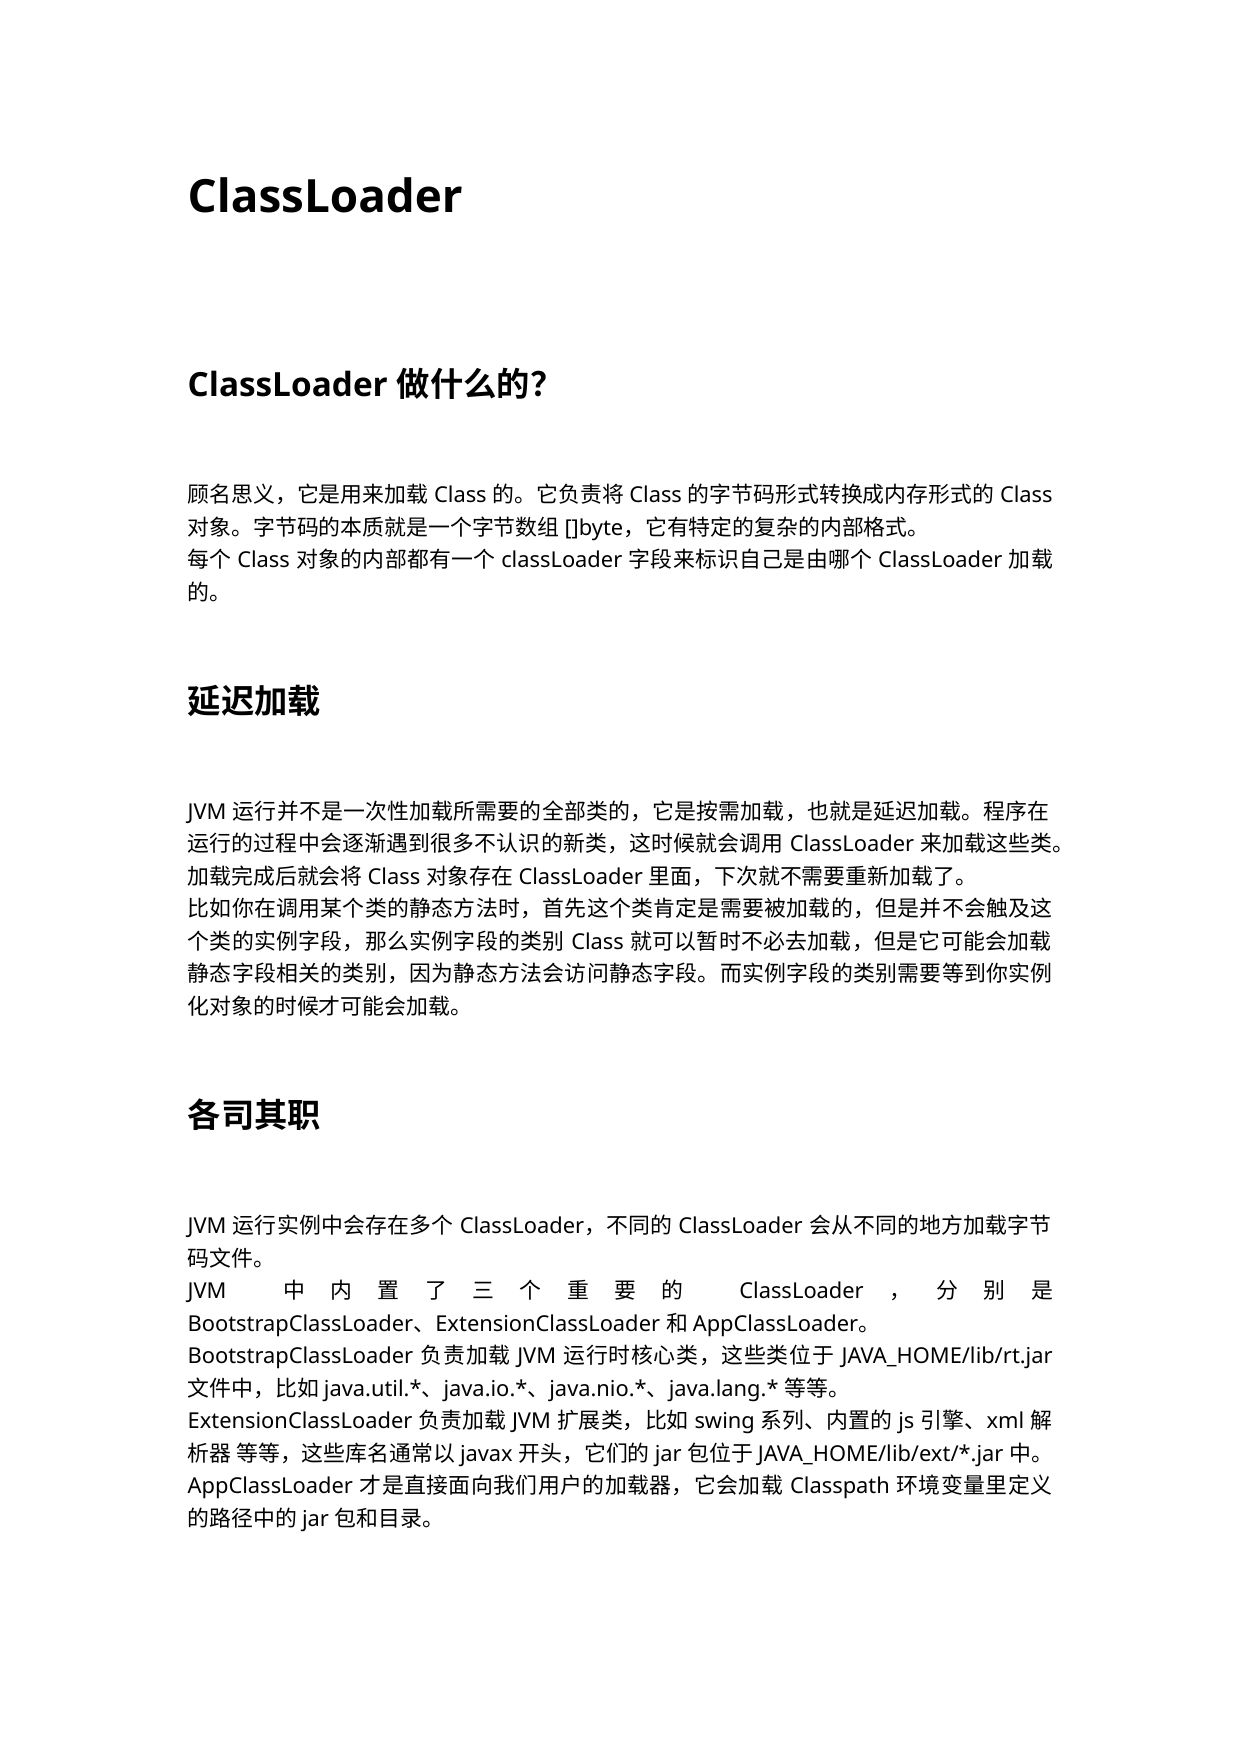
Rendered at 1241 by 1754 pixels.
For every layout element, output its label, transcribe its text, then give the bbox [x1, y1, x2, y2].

text 每个 Class 对象的内部都有一个 classLoader 字段来标识自己是由哪个 ClassLoader 加载的。 [187, 542, 1053, 607]
text 顾名思义，它是用来加载 Class 的。它负责将 Class 的字节码形式转换成内存形式的 Class 对象。字节码的本质就是一个字节数组 []byte，它有特定的复杂的内部格式。 [187, 477, 1053, 542]
text AppClassLoader 才是直接面向我们用户的加载器，它会加载 Classpath 环境变量里定义的路径中的 jar 包和目录。 [187, 1468, 1053, 1533]
subtitle ClassLoader [187, 162, 1053, 227]
subtitle 延迟加载 [187, 666, 1053, 731]
text JVM 中内置了三个重要的 ClassLoader，分别是 BootstrapClassLoader、ExtensionClassLoader 和 AppClassLoader。 [187, 1273, 1053, 1338]
subtitle 各司其职 [187, 1081, 1053, 1146]
text JVM 运行实例中会存在多个 ClassLoader，不同的 ClassLoader 会从不同的地方加载字节码文件。 [187, 1208, 1053, 1273]
subtitle ClassLoader 做什么的？ [187, 349, 1053, 414]
text ExtensionClassLoader 负责加载 JVM 扩展类，比如 swing 系列、内置的 js 引擎、xml 解析器 等等，这些库名通常以 javax 开头，它们的 jar 包位于 JAVA_HOME/lib/ext/*.jar 中。 [187, 1403, 1053, 1468]
text BootstrapClassLoader 负责加载 JVM 运行时核心类，这些类位于 JAVA_HOME/lib/rt.jar 文件中，比如 java.util.*、java.io.*、java.nio.*、java.lang.* 等等。 [187, 1338, 1053, 1403]
text 比如你在调用某个类的静态方法时，首先这个类肯定是需要被加载的，但是并不会触及这个类的实例字段，那么实例字段的类别 Class 就可以暂时不必去加载，但是它可能会加载静态字段相关的类别，因为静态方法会访问静态字段。而实例字段的类别需要等到你实例化对象的时候才可能会加载。 [187, 891, 1053, 1021]
text JVM 运行并不是一次性加载所需要的全部类的，它是按需加载，也就是延迟加载。程序在运行的过程中会逐渐遇到很多不认识的新类，这时候就会调用 ClassLoader 来加载这些类。加载完成后就会将 Class 对象存在 ClassLoader 里面，下次就不需要重新加载了。 [187, 793, 1053, 891]
